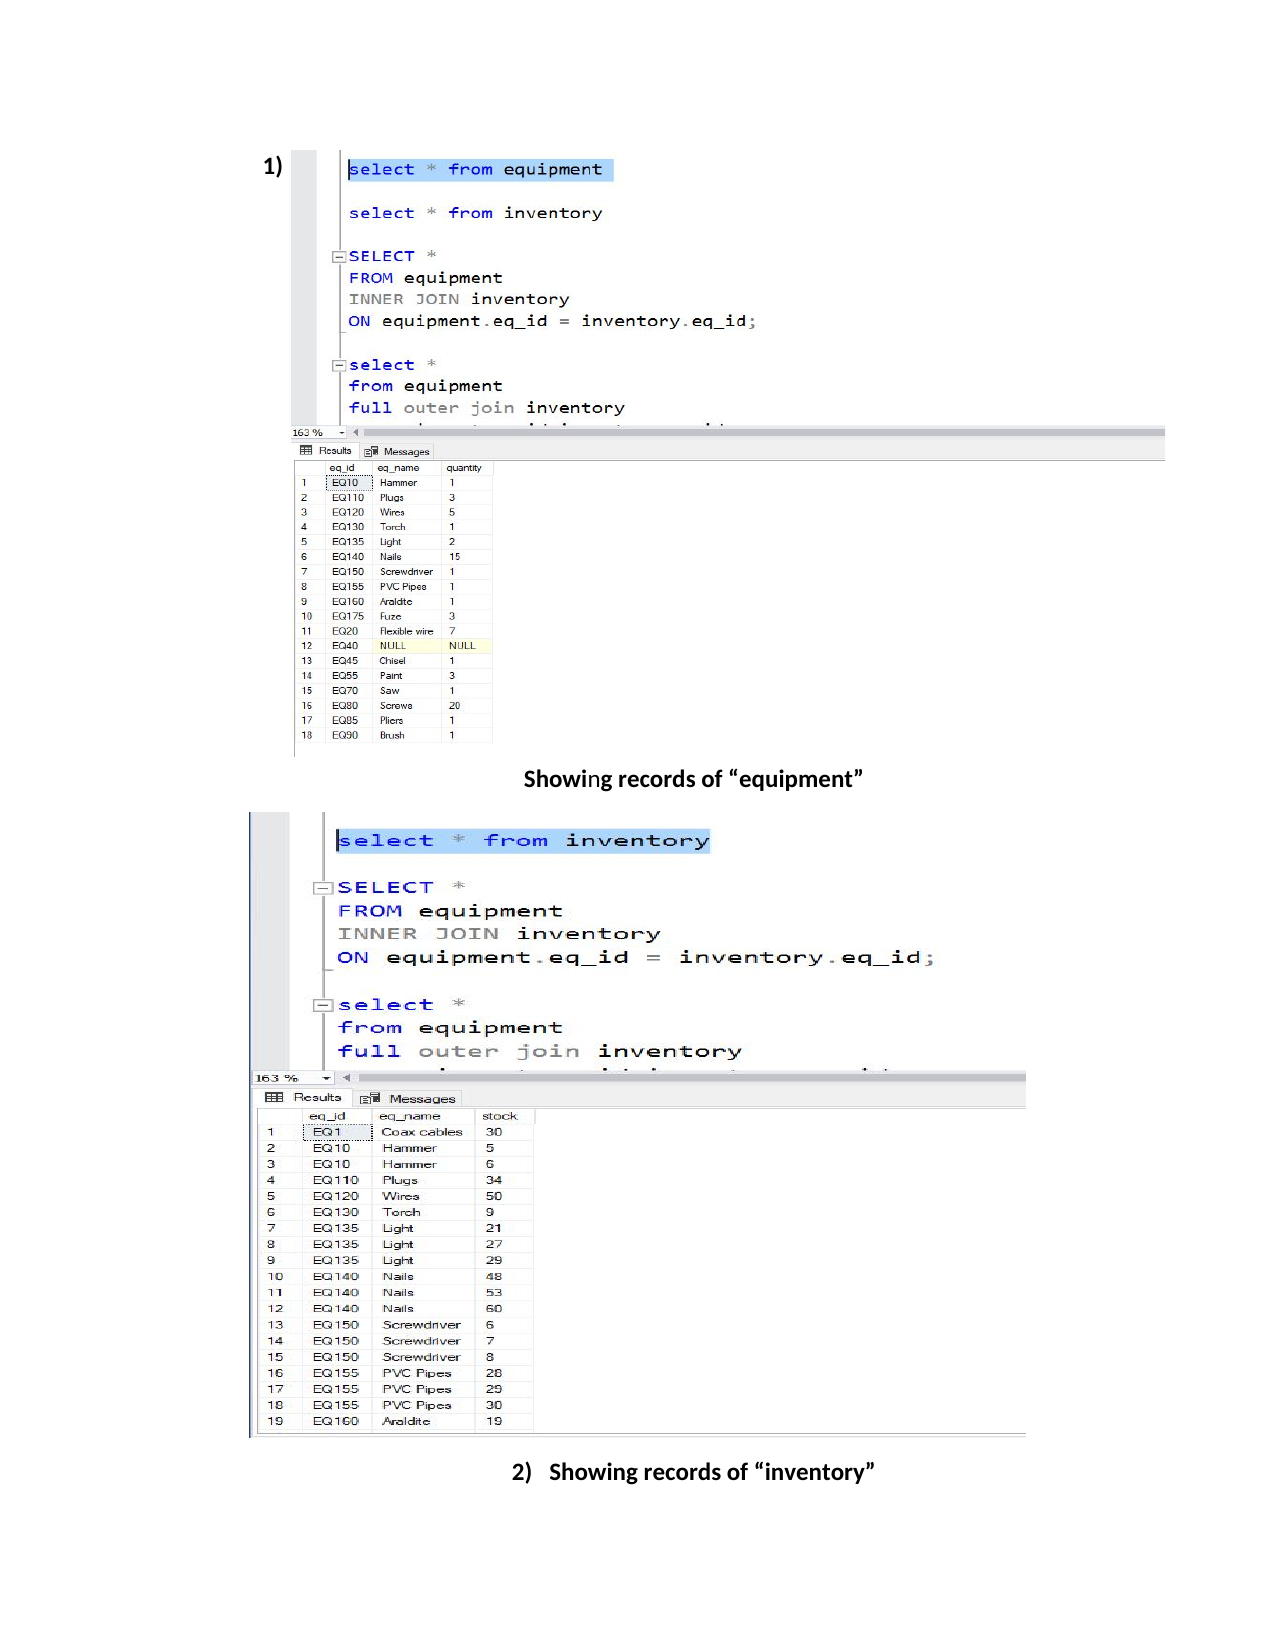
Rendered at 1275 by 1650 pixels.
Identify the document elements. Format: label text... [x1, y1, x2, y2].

picture [290, 150, 1164, 757]
list Showing records of “inventory” [262, 1457, 1125, 1487]
picture [249, 812, 1026, 1438]
